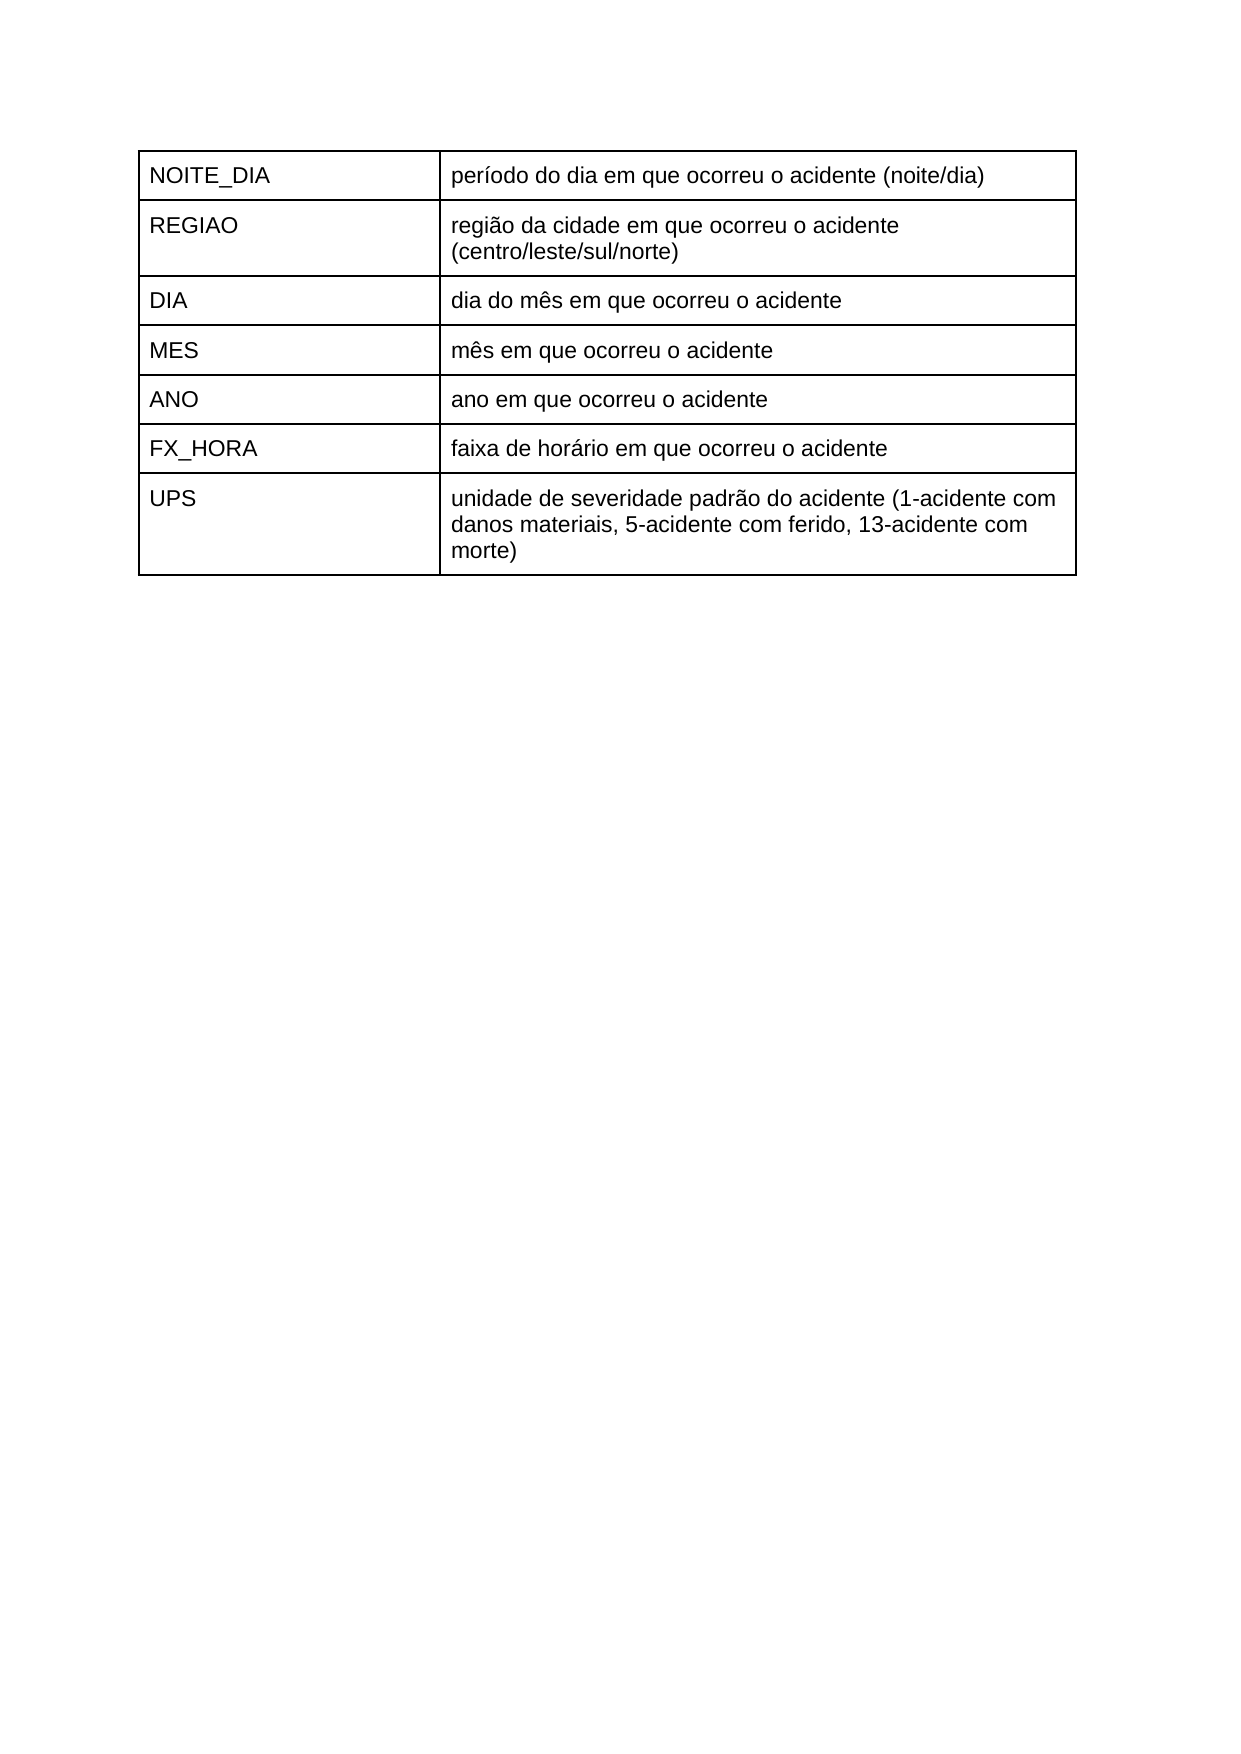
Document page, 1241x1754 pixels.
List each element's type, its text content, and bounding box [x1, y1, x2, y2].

table_cell unidade de severidade padrão do acidente (1-acidente com danos materiais, 5-acidente com ferido, 13-acidente com morte) [441, 474, 1075, 574]
table_cell ANO [140, 376, 439, 423]
table_cell período do dia em que ocorreu o acidente (noite/dia) [441, 152, 1075, 199]
table_cell REGIAO [140, 201, 439, 275]
table_cell ano em que ocorreu o acidente [441, 376, 1075, 423]
table_cell MES [140, 326, 439, 373]
table_cell mês em que ocorreu o acidente [441, 326, 1075, 373]
table_cell dia do mês em que ocorreu o acidente [441, 277, 1075, 324]
table_cell FX_HORA [140, 425, 439, 472]
table_cell NOITE_DIA [140, 152, 439, 199]
table_cell DIA [140, 277, 439, 324]
table_cell UPS [140, 474, 439, 574]
table_cell faixa de horário em que ocorreu o acidente [441, 425, 1075, 472]
table_cell região da cidade em que ocorreu o acidente (centro/leste/sul/norte) [441, 201, 1075, 275]
